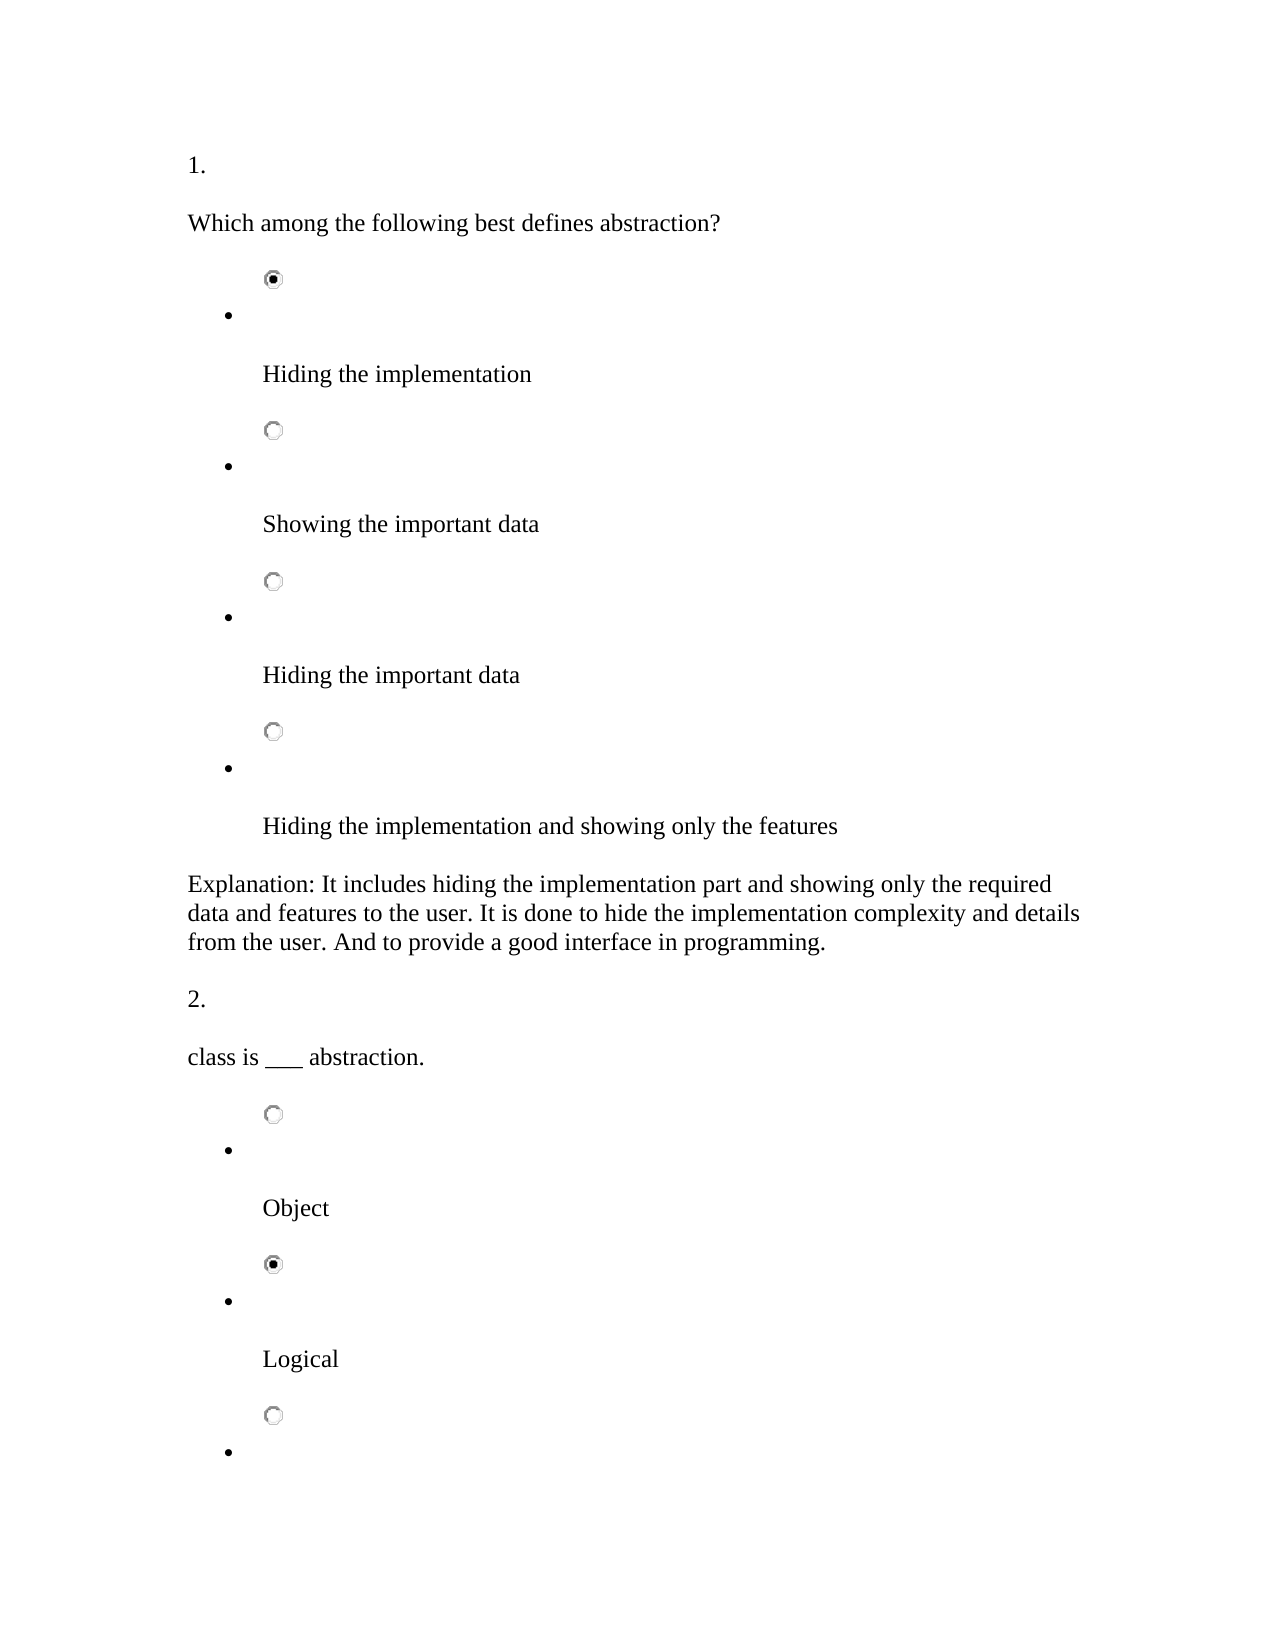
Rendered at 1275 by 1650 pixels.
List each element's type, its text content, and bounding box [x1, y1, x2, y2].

text 1. [187, 150, 1087, 179]
text Which among the following best defines abstraction? [187, 208, 1087, 237]
text Object [262, 1193, 1087, 1222]
text Hiding the important data [262, 660, 1087, 689]
text Explanation: It includes hiding the implementation part and showing only the required data and features to the user. It is done to hide the implementation complexity and details from the user. And to provide a good interface in programming. [187, 869, 1087, 955]
text Hiding the implementation [262, 359, 1087, 387]
text Logical [262, 1344, 1087, 1373]
text Hiding the implementation and showing only the features [262, 811, 1087, 840]
text Showing the important data [262, 509, 1087, 538]
text class is ___ abstraction. [187, 1042, 1087, 1071]
text 2. [187, 984, 1087, 1013]
